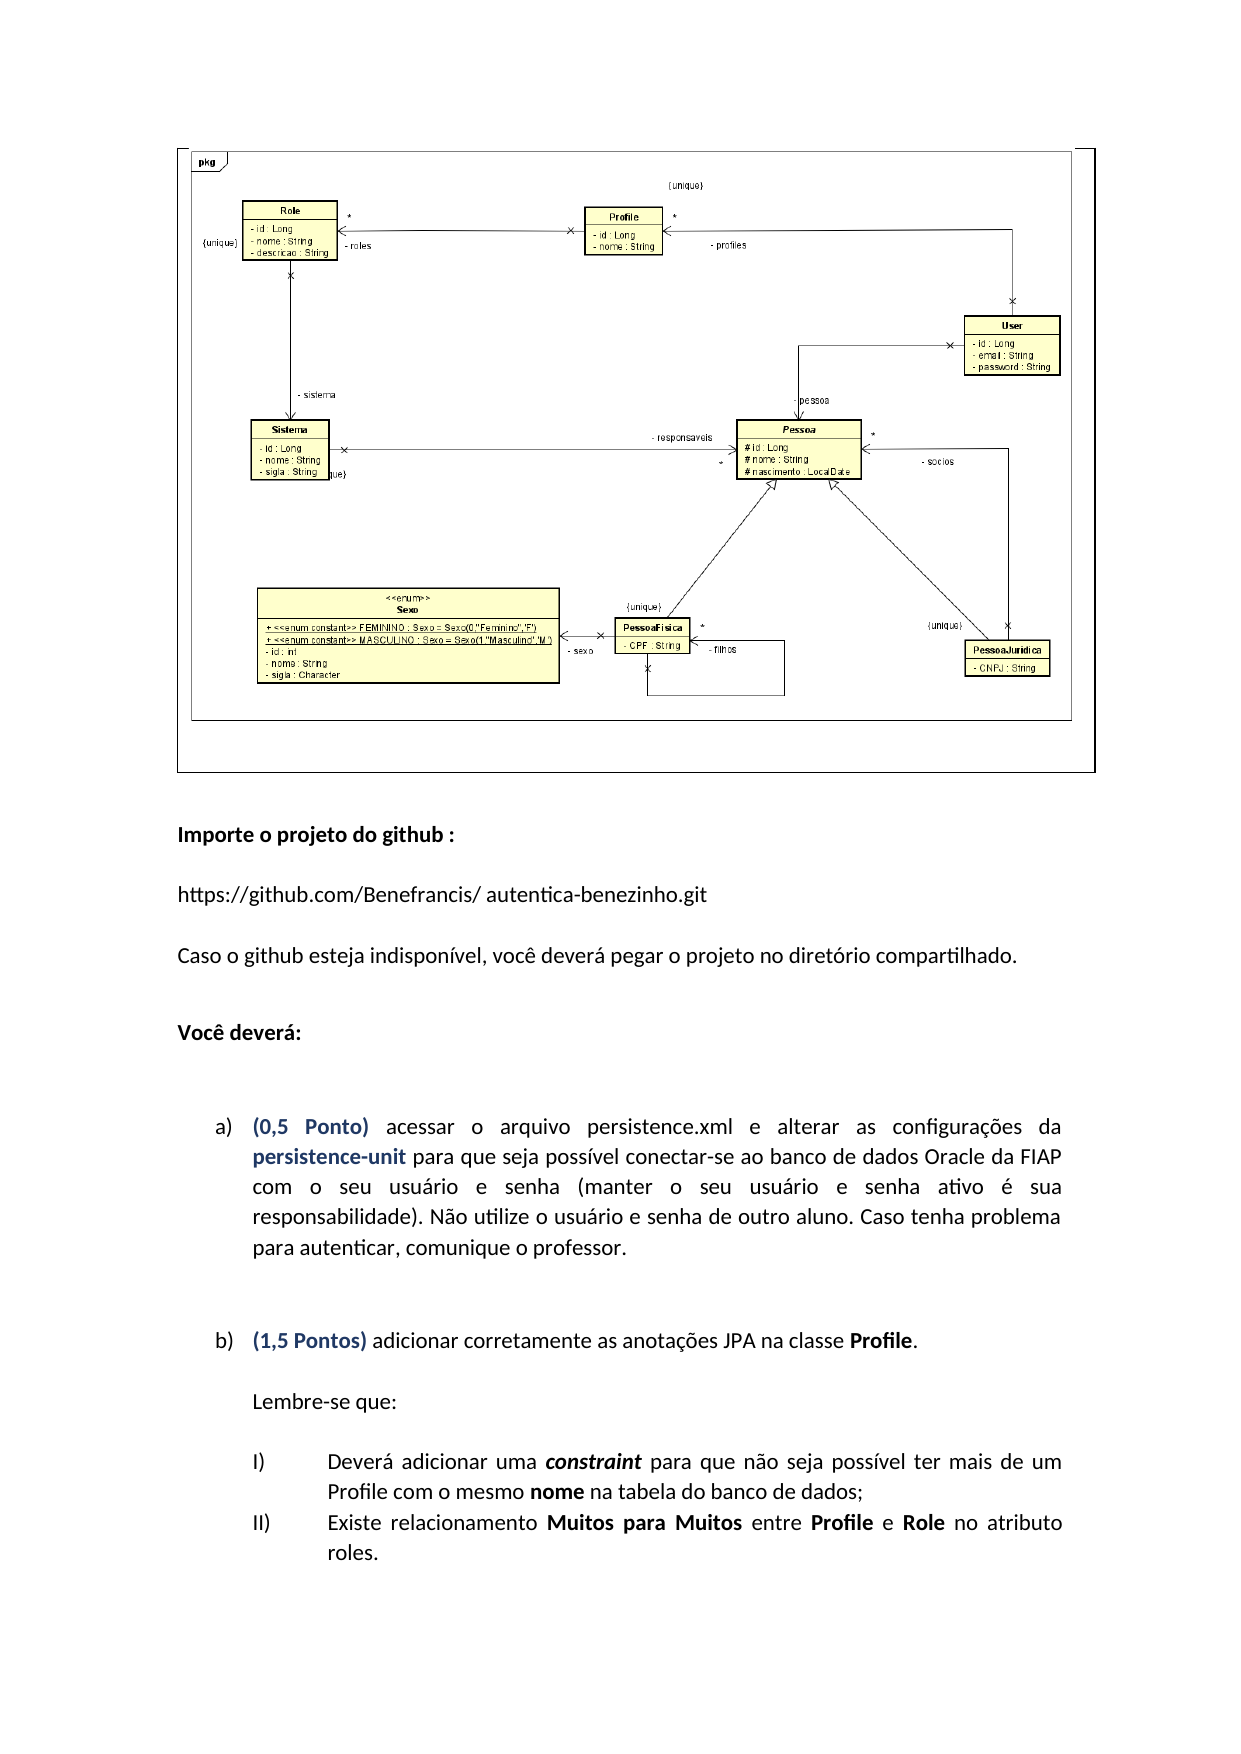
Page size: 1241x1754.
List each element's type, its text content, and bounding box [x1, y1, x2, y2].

list Existe relacionamento Muitos para Muitos entre Profile e Role no atributo roles. [252, 1508, 1063, 1566]
table_header [178, 149, 1094, 772]
list Importe o projeto do github : [177, 820, 1063, 848]
list Lembre-se que: [252, 1387, 1063, 1415]
text Você deverá: [177, 1018, 1063, 1046]
list https://github.com/Benefrancis/ autentica-benezinho.git Caso o github esteja indisponível, você deverá pegar o projeto no diretório compartilhado. [177, 850, 1063, 969]
list Deverá adicionar uma constraint para que não seja possível ter mais de um Profile com o mesmo nome na tabela do banco de dados; [252, 1447, 1063, 1505]
picture [188, 148, 1075, 723]
list (0,5 Ponto) acessar o arquivo persistence.xml e alterar as configurações da persistence-unit para que seja possível conectar-se ao banco de dados Oracle da FIAP com o seu usuário e senha (manter o seu usuário e senha ativo é sua responsabilidade). Não utilize o usuário e senha de outro aluno. Caso tenha problema para autenticar, comunique o professor. [215, 1112, 1063, 1261]
list (1,5 Pontos) adicionar corretamente as anotações JPA na classe Profile. [215, 1326, 1063, 1354]
